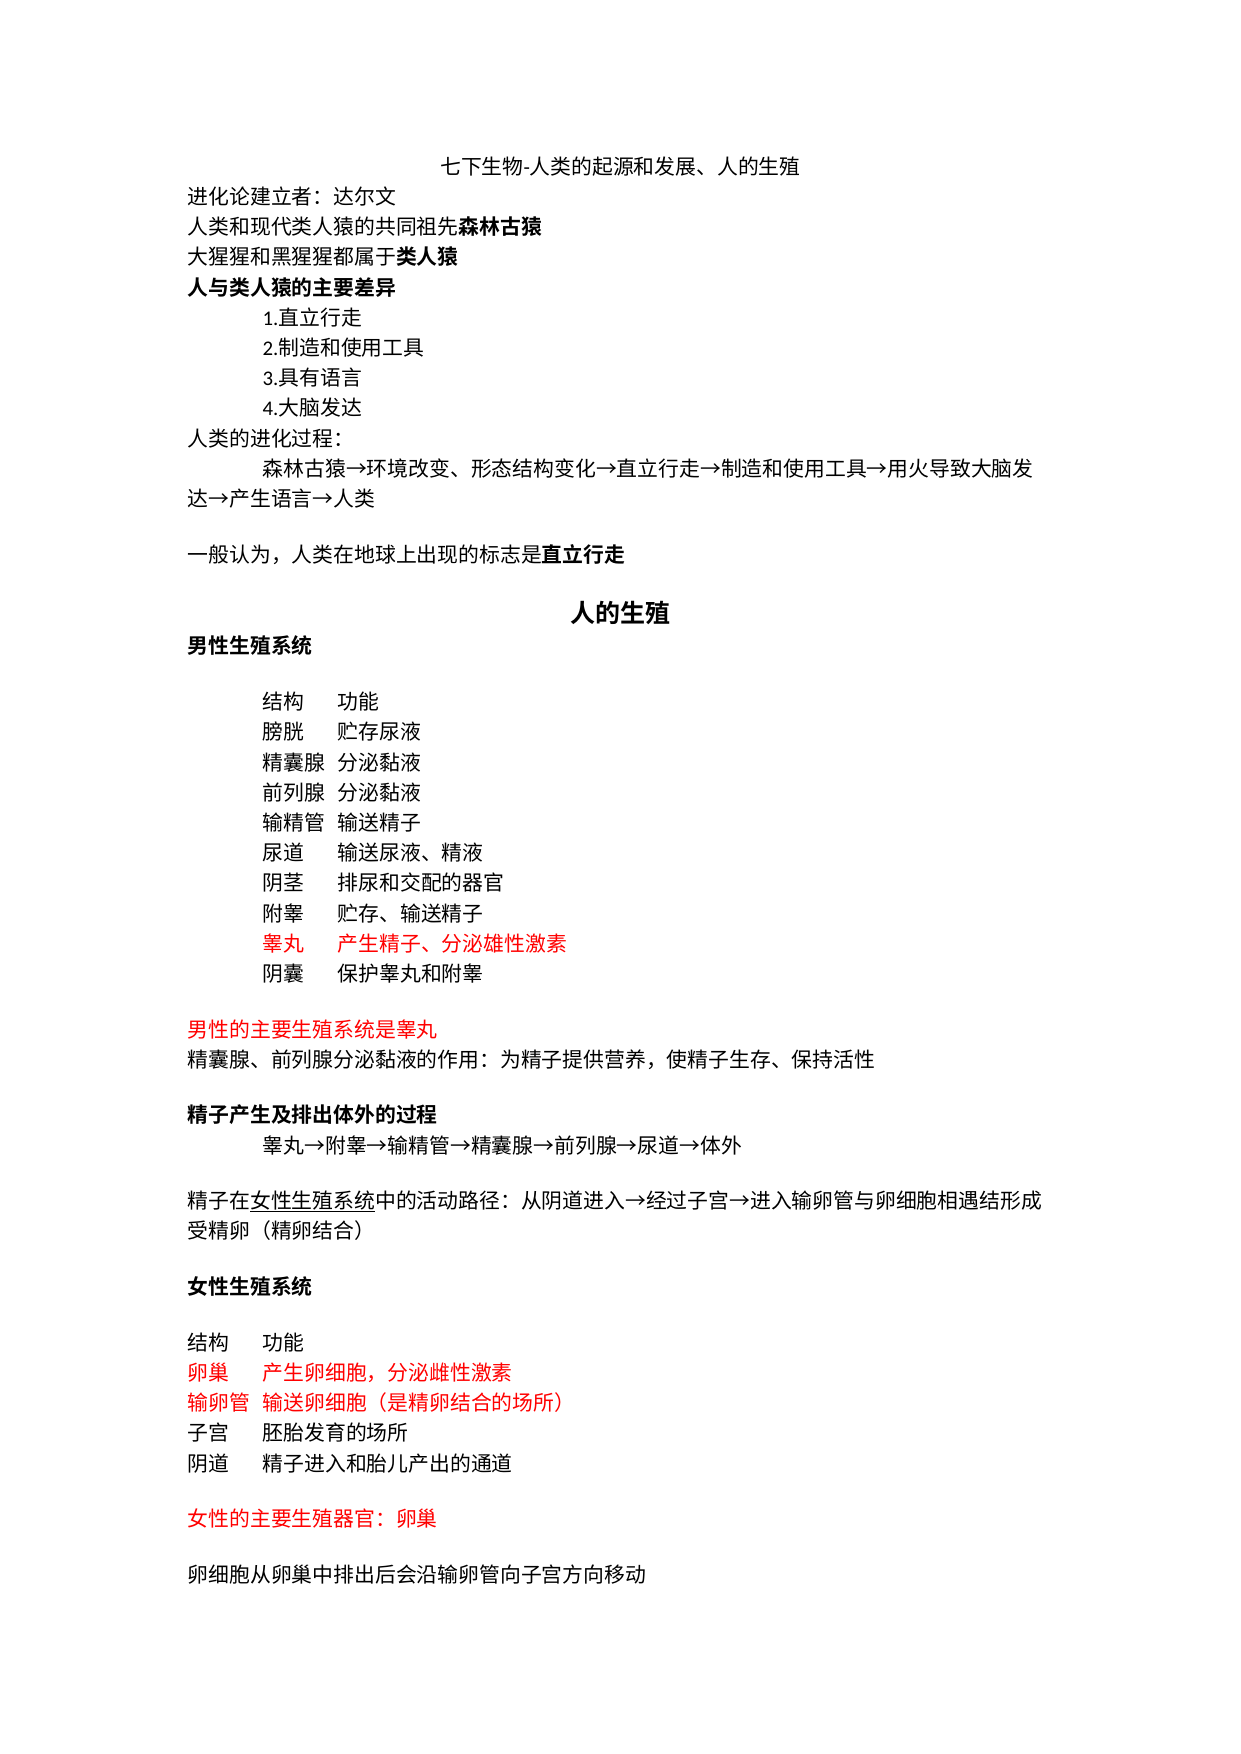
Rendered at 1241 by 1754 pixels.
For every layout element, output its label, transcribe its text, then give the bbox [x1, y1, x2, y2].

text 一般认为，人类在地球上出现的标志是直立行走 [187, 538, 1053, 568]
text 输卵管 输送卵细胞（是精卵结合的场所） [187, 1386, 1053, 1417]
text 进化论建立者：达尔文 [187, 180, 1053, 210]
text 输精管 输送精子 [187, 806, 1053, 836]
text 七下生物-人类的起源和发展、人的生殖 [187, 150, 1053, 180]
text 人与类人猿的主要差异 [187, 271, 1053, 301]
text 森林古猿→环境改变、形态结构变化→直立行走→制造和使用工具→用火导致大脑发达→产生语言→人类 [187, 452, 1053, 512]
text 1.直立行走 [187, 301, 1053, 331]
text 前列腺 分泌黏液 [187, 776, 1053, 806]
text 阴囊 保护睾丸和附睾 [187, 957, 1053, 987]
text 膀胱 贮存尿液 [187, 716, 1053, 746]
text 附睾 贮存、输送精子 [187, 897, 1053, 927]
text 阴道 精子进入和胎儿产出的通道 [187, 1447, 1053, 1477]
text 女性生殖系统 [187, 1270, 1053, 1301]
text 子宫 胚胎发育的场所 [187, 1417, 1053, 1447]
text 男性生殖系统 [187, 630, 1053, 660]
text 男性的主要生殖系统是睾丸 [187, 1013, 1053, 1043]
text 3.具有语言 [187, 361, 1053, 392]
text 2.制造和使用工具 [187, 331, 1053, 361]
text 精囊腺、前列腺分泌黏液的作用：为精子提供营养，使精子生存、保持活性 [187, 1043, 1053, 1073]
text 4.大脑发达 [187, 392, 1053, 422]
text 阴茎 排尿和交配的器官 [187, 867, 1053, 897]
text 卵细胞从卵巢中排出后会沿输卵管向子宫方向移动 [187, 1558, 1053, 1588]
text 精子在女性生殖系统中的活动路径：从阴道进入→经过子宫→进入输卵管与卵细胞相遇结形成受精卵（精卵结合） [187, 1184, 1053, 1245]
text 精子产生及排出体外的过程 [187, 1099, 1053, 1129]
text 结构 功能 [187, 1326, 1053, 1356]
text 尿道 输送尿液、精液 [187, 836, 1053, 867]
text 人类的进化过程： [187, 422, 1053, 452]
text 睾丸→附睾→输精管→精囊腺→前列腺→尿道→体外 [187, 1129, 1053, 1159]
text 卵巢 产生卵细胞，分泌雌性激素 [187, 1356, 1053, 1386]
text 人的生殖 [187, 593, 1053, 630]
text 女性的主要生殖器官：卵巢 [187, 1502, 1053, 1533]
text 人类和现代类人猿的共同祖先森林古猿 [187, 210, 1053, 241]
text 结构 功能 [187, 685, 1053, 716]
text 大猩猩和黑猩猩都属于类人猿 [187, 241, 1053, 271]
text 精囊腺 分泌黏液 [187, 746, 1053, 776]
text 睾丸 产生精子、分泌雄性激素 [187, 927, 1053, 957]
